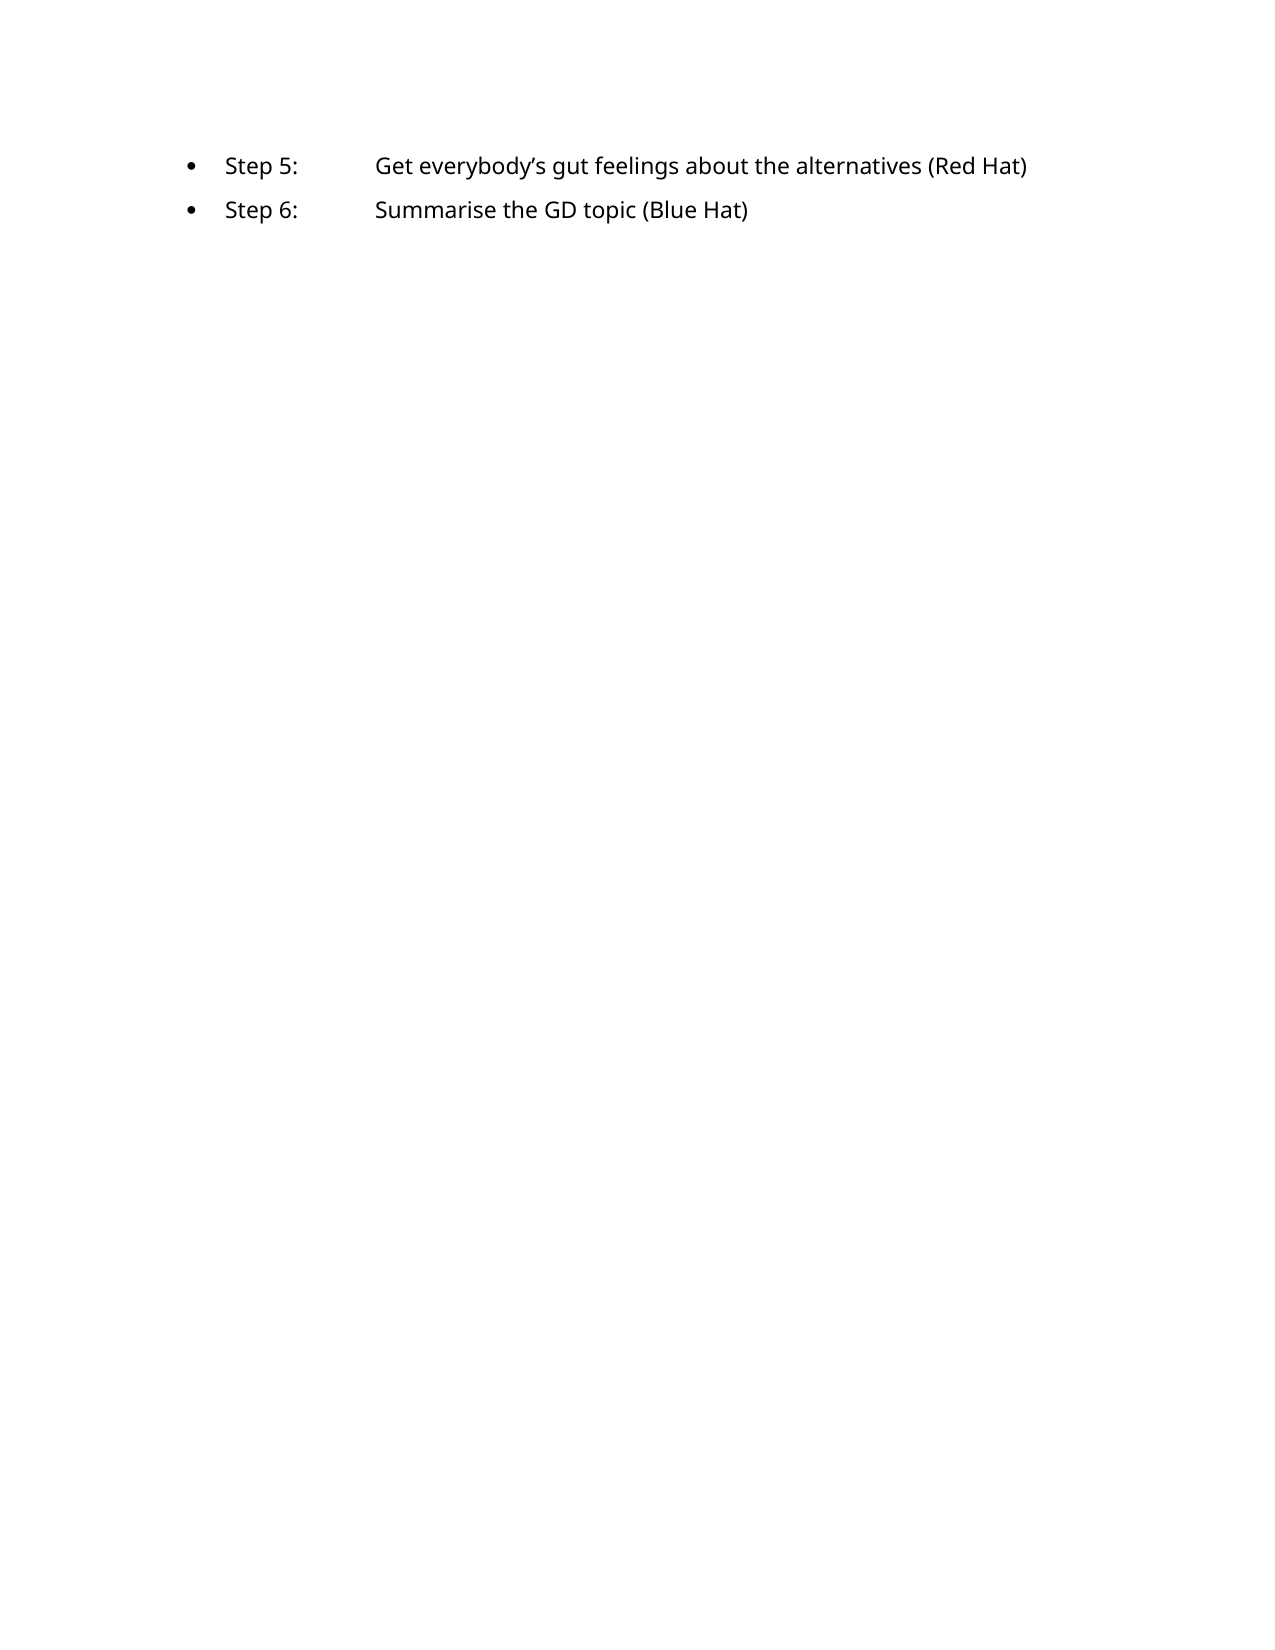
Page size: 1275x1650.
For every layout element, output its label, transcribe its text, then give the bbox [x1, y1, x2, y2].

list Step 5: Get everybody’s gut feelings about the alternatives (Red Hat) [187, 150, 1125, 181]
list Step 6: Summarise the GD topic (Blue Hat) [187, 194, 1125, 225]
